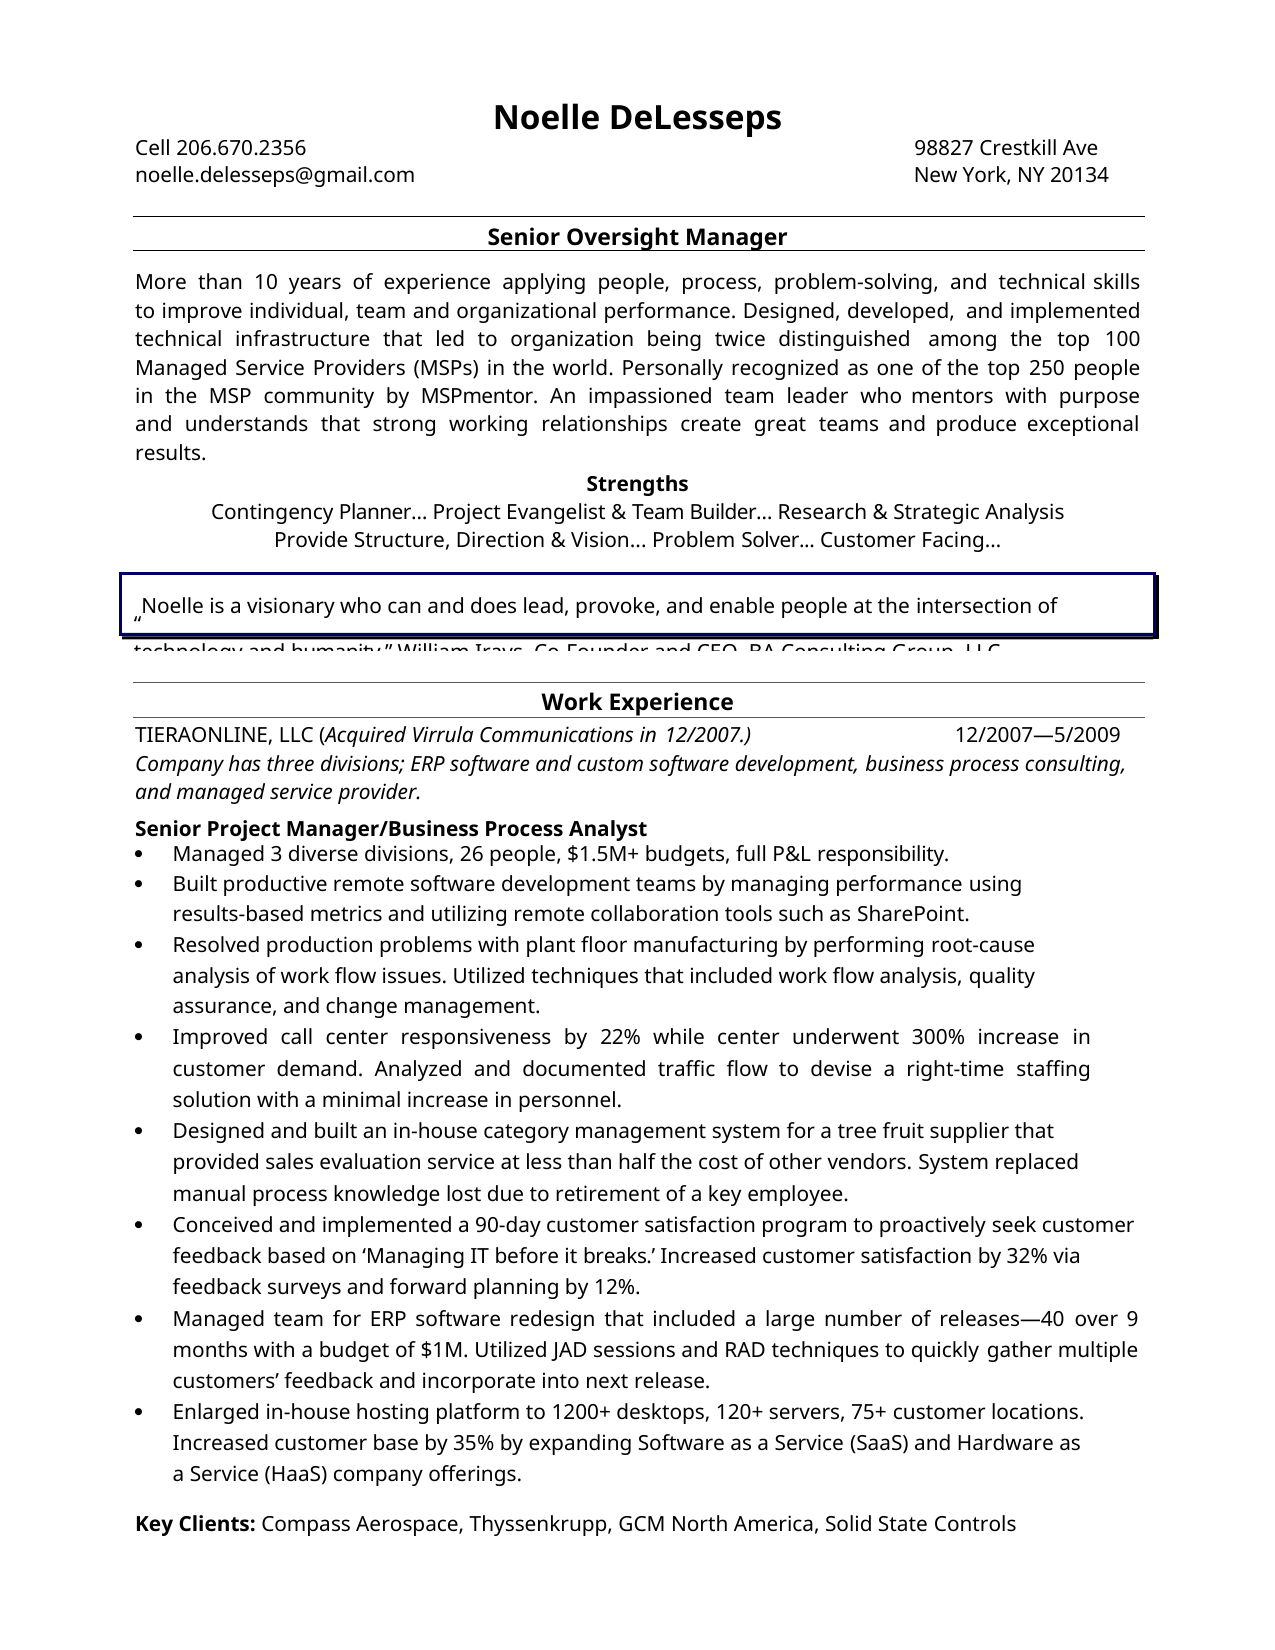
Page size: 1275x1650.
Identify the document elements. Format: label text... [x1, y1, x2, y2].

list Designed and built an in-house category management system for a tree fruit supplier that provided sales evaluation service at less than half the cost of other vendors. System replaced manual process knowledge lost due to retirement of a key employee. [135, 1116, 1121, 1207]
text noelle.delesseps@gmail.com New York, NY 20134 [135, 161, 1275, 189]
text More than 10 years of experience applying people, process, problem-solving, and technical skills to improve individual, team and organizational performance. Designed, developed, and implemented technical infrastructure that led to organization being twice distinguished among the top 100 Managed Service Providers (MSPs) in the world. Personally recognized as one of the top 250 people in the MSP community by MSPmentor. An impassioned team leader who mentors with purpose and understands that strong working relationships create great teams and produce exceptional results. [135, 267, 1141, 466]
text Key Clients: Compass Aerospace, Thyssenkrupp, GCM North America, Solid State Controls [135, 1509, 1104, 1538]
list Improved call center responsiveness by 22% while center underwent 300% increase in customer demand. Analyzed and documented traffic flow to devise a right-time staffing solution with a minimal increase in personnel. [135, 1022, 1091, 1113]
text Cell 206.670.2356 98827 Crestkill Ave [135, 135, 1275, 161]
subtitle Work Experience [177, 686, 1099, 717]
list Managed 3 diverse divisions, 26 people, $1.5M+ budgets, full P&L responsibility. [135, 841, 1077, 867]
list Managed team for ERP software redesign that included a large number of releases—40 over 9 months with a budget of $1M. Utilized JAD sessions and RAD techniques to quickly gather multiple customers’ feedback and incorporate into next release. [135, 1304, 1138, 1395]
text Contingency Planner… Project Evangelist & Team Builder… Research & Strategic Analysis Provide Structure, Direction & Vision... Problem Solver... Customer Facing… [177, 497, 1099, 554]
subtitle Strengths [177, 471, 1099, 497]
list Resolved production problems with plant floor manufacturing by performing root-cause analysis of work flow issues. Utilized techniques that included work flow analysis, quality assurance, and change management. [135, 930, 1104, 1020]
list Enlarged in-house hosting platform to 1200+ desktops, 120+ servers, 75+ customer locations. Increased customer base by 35% by expanding Software as a Service (SaaS) and Hardware as a Service (HaaS) company offerings. [135, 1397, 1096, 1487]
list Built productive remote software development teams by managing performance using results-based metrics and utilizing remote collaboration tools such as SharePoint. [135, 869, 1077, 928]
list Conceived and implemented a 90-day customer satisfaction program to proactively seek customer feedback based on ‘Managing IT before it breaks.’ Increased customer satisfaction by 32% via feedback surveys and forward planning by 12%. [135, 1210, 1140, 1301]
subtitle Senior Oversight Manager [177, 221, 1099, 250]
text Noelle DeLesseps [176, 105, 1099, 135]
text TIERAONLINE, LLC (Acquired Virrula Communications in 12/2007.) 12/2007—5/2009 Company has three divisions; ERP software and custom software development, business process consulting, and managed service provider. [135, 720, 1140, 806]
subtitle Senior Project Manager/Business Process Analyst [135, 816, 1104, 841]
